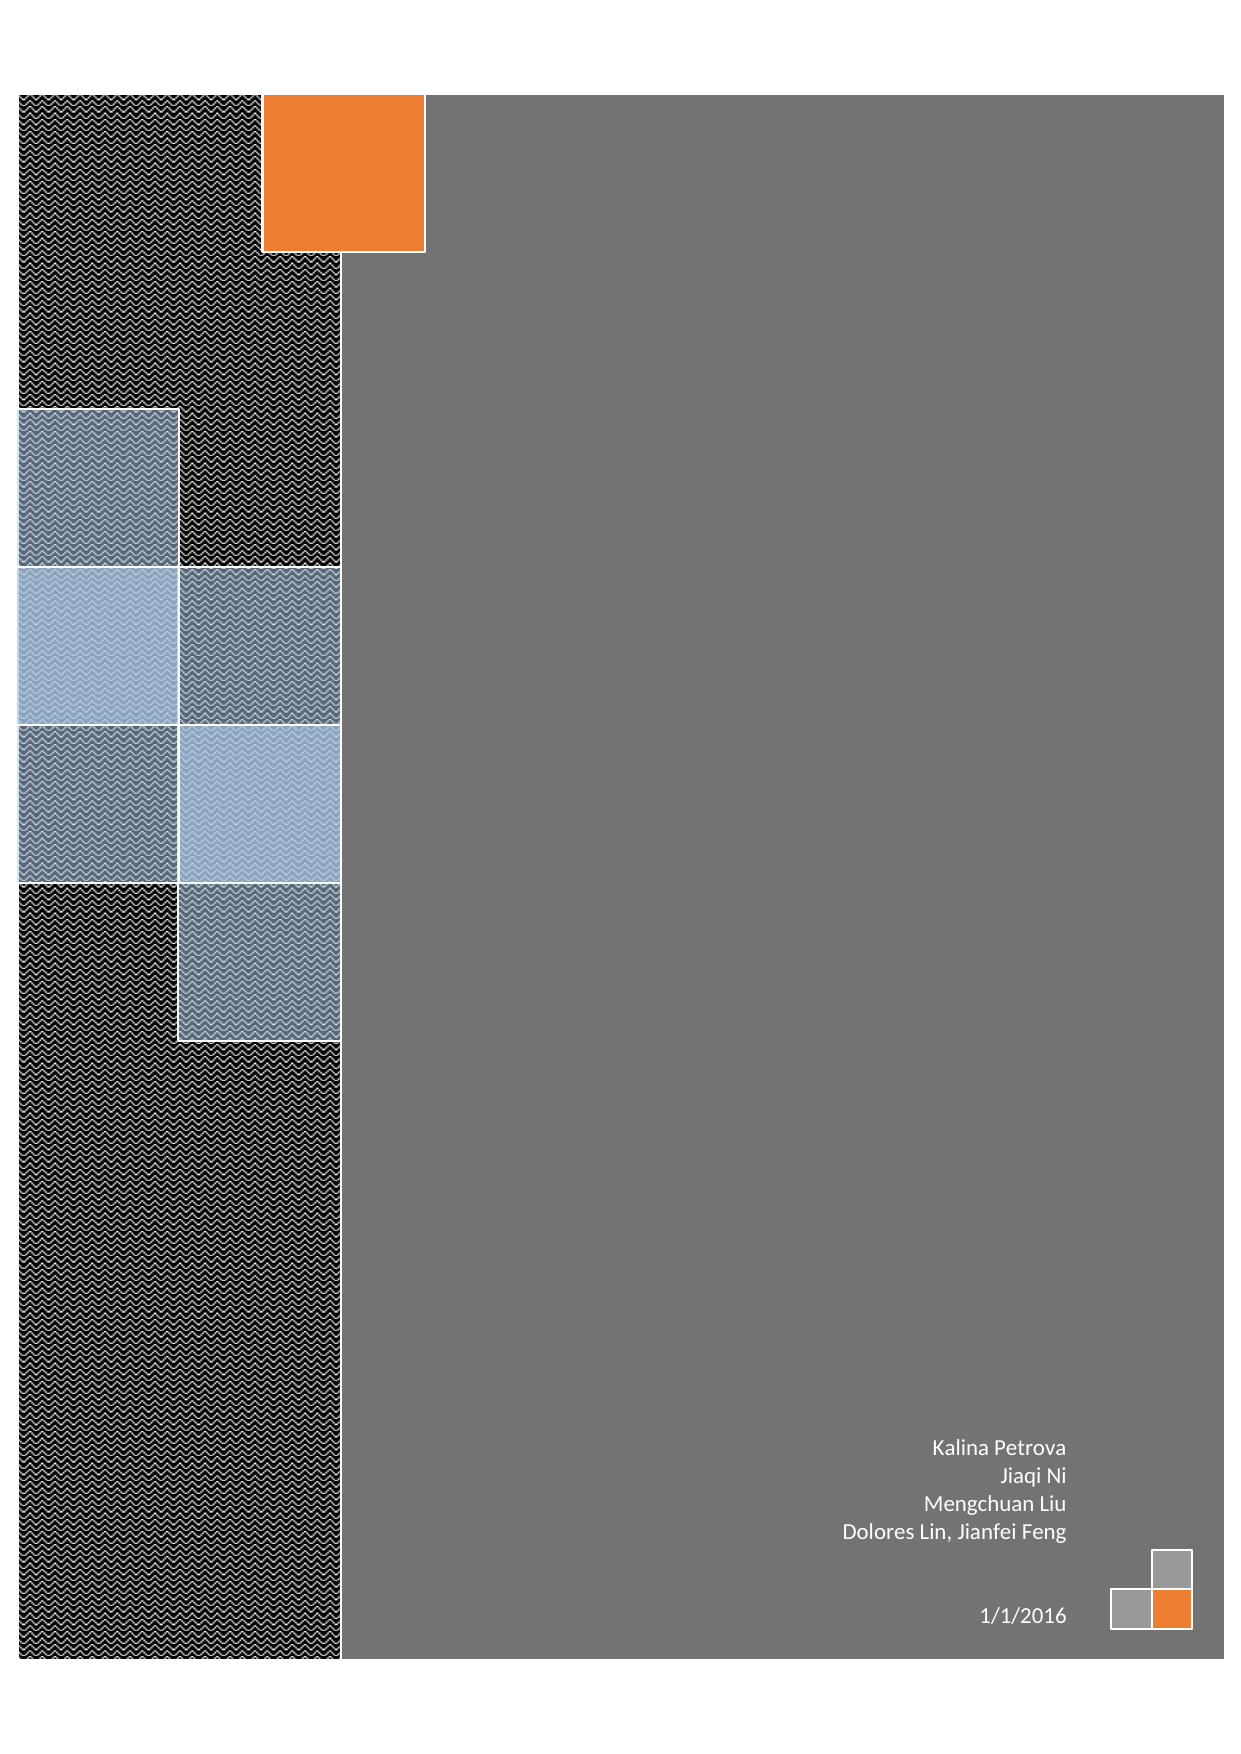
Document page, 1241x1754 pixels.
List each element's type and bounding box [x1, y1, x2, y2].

picture [19, 884, 340, 1659]
picture [19, 95, 340, 566]
